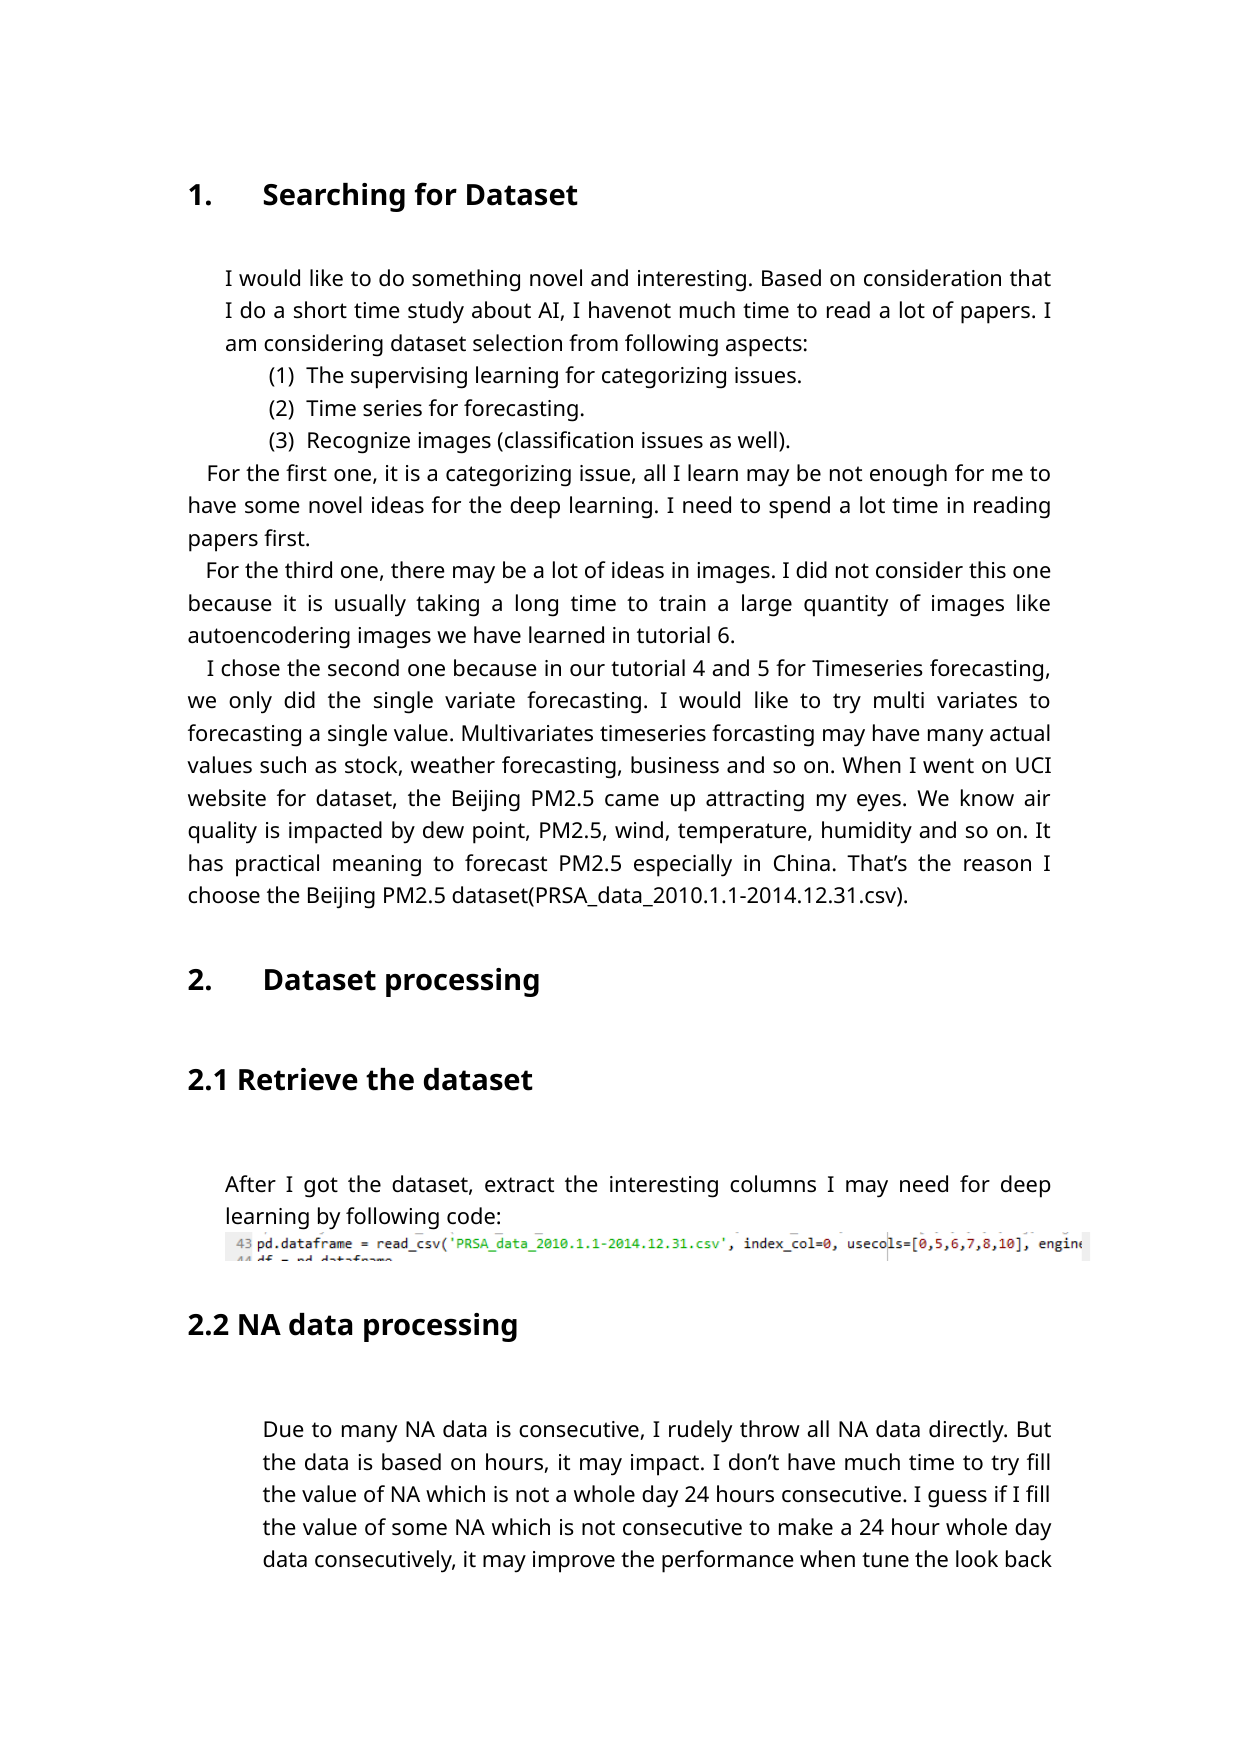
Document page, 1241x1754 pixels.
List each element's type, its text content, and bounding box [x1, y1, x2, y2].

text I chose the second one because in our tutorial 4 and 5 for Timeseries forecasting, we only did the single variate forecasting. I would like to try multi variates to forecasting a single value. Multivariates timeseries forcasting may have many actual values such as stock, weather forecasting, business and so on. When I went on UCI website for dataset, the Beijing PM2.5 came up attracting my eyes. We know air quality is impacted by dew point, PM2.5, wind, temperature, humidity and so on. It has practical meaning to forecast PM2.5 especially in China. That’s the reason I choose the Beijing PM2.5 dataset(PRSA_data_2010.1.1-2014.12.31.csv). [187, 651, 1053, 911]
subtitle Searching for Dataset [187, 162, 1053, 227]
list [262, 1413, 1053, 1575]
text After I got the dataset, extract the interesting columns I may need for deep learning by following code: [225, 1167, 1053, 1232]
list The supervising learning for categorizing issues. [269, 359, 1053, 391]
list Time series for forecasting. [269, 391, 1053, 424]
text For the first one, it is a categorizing issue, all I learn may be not enough for me to have some novel ideas for the deep learning. I need to spend a lot time in reading papers first. [187, 456, 1053, 554]
picture [225, 1232, 1091, 1261]
list I would like to do something novel and interesting. Based on consideration that I do a short time study about AI, I havenot much time to read a lot of papers. I am considering dataset selection from following aspects: [225, 261, 1053, 359]
list Recognize images (classification issues as well). [269, 424, 1053, 456]
subtitle 2.2 NA data processing [187, 1292, 1053, 1357]
subtitle Dataset processing [187, 947, 1053, 1012]
text For the third one, there may be a lot of ideas in images. I did not consider this one because it is usually taking a long time to train a large quantity of images like autoencodering images we have learned in tutorial 6. [187, 554, 1053, 651]
subtitle 2.1 Retrieve the dataset [187, 1046, 1053, 1111]
